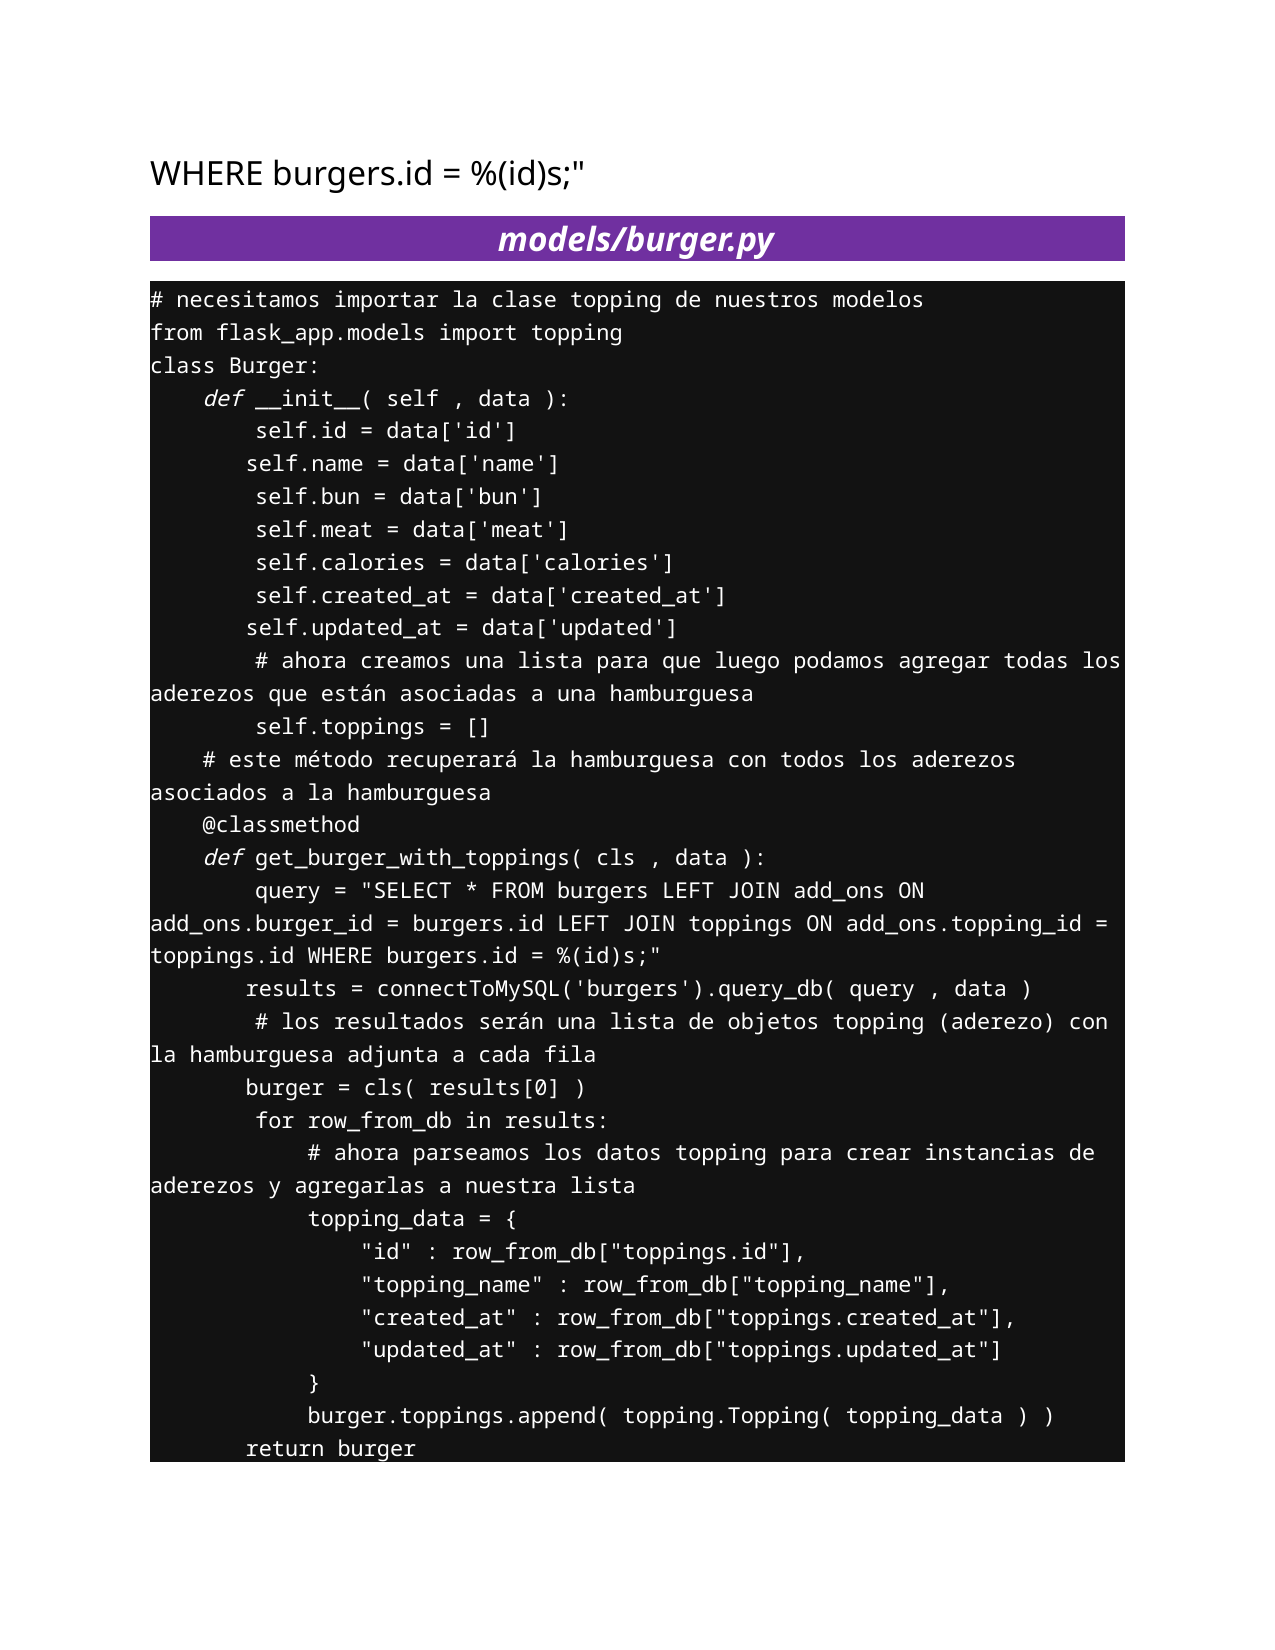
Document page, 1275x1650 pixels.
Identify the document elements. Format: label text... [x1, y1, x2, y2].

text self.meat = data['meat'] [150, 511, 1125, 544]
text self.id = data['id'] [150, 412, 1125, 445]
text burger.toppings.append( topping.Topping( topping_data ) ) [150, 1397, 1125, 1430]
text query = "SELECT * FROM burgers LEFT JOIN add_ons ON add_ons.burger_id = burgers.id LEFT JOIN toppings ON add_ons.topping_id = toppings.id WHERE burgers.id = %(id)s;" [150, 872, 1125, 970]
text "topping_name" : row_from_db["topping_name"], [150, 1266, 1125, 1298]
text # necesitamos importar la clase topping de nuestros modelos [150, 281, 1125, 314]
text # este método recuperará la hamburguesa con todos los aderezos asociados a la hamburguesa [150, 741, 1125, 806]
text burger = cls( results[0] ) [150, 1069, 1125, 1102]
text self.calories = data['calories'] [150, 544, 1125, 577]
text self.updated_at = data['updated'] [150, 609, 1125, 642]
text # ahora creamos una lista para que luego podamos agregar todas los aderezos que están asociadas a una hamburguesa [150, 642, 1125, 708]
text "updated_at" : row_from_db["toppings.updated_at"] [150, 1331, 1125, 1364]
text @classmethod [150, 806, 1125, 839]
text models/burger.py [150, 216, 1125, 261]
text # los resultados serán una lista de objetos topping (aderezo) con la hamburguesa adjunta a cada fila [150, 1003, 1125, 1069]
text def __init__( self , data ): [150, 380, 1125, 412]
text self.created_at = data['created_at'] [150, 577, 1125, 609]
text for row_from_db in results: [150, 1102, 1125, 1134]
text return burger [150, 1430, 1125, 1462]
text WHERE burgers.id = %(id)s;" [150, 150, 1125, 195]
text self.bun = data['bun'] [150, 478, 1125, 511]
text "id" : row_from_db["toppings.id"], [150, 1233, 1125, 1266]
text "created_at" : row_from_db["toppings.created_at"], [150, 1298, 1125, 1331]
text class Burger: [150, 347, 1125, 380]
text } [150, 1364, 1125, 1397]
text # ahora parseamos los datos topping para crear instancias de aderezos y agregarlas a nuestra lista [150, 1134, 1125, 1200]
text self.toppings = [] [150, 708, 1125, 741]
text topping_data = { [150, 1200, 1125, 1233]
text def get_burger_with_toppings( cls , data ): [150, 839, 1125, 872]
text results = connectToMySQL('burgers').query_db( query , data ) [150, 970, 1125, 1003]
text from flask_app.models import topping [150, 314, 1125, 347]
text self.name = data['name'] [150, 445, 1125, 478]
